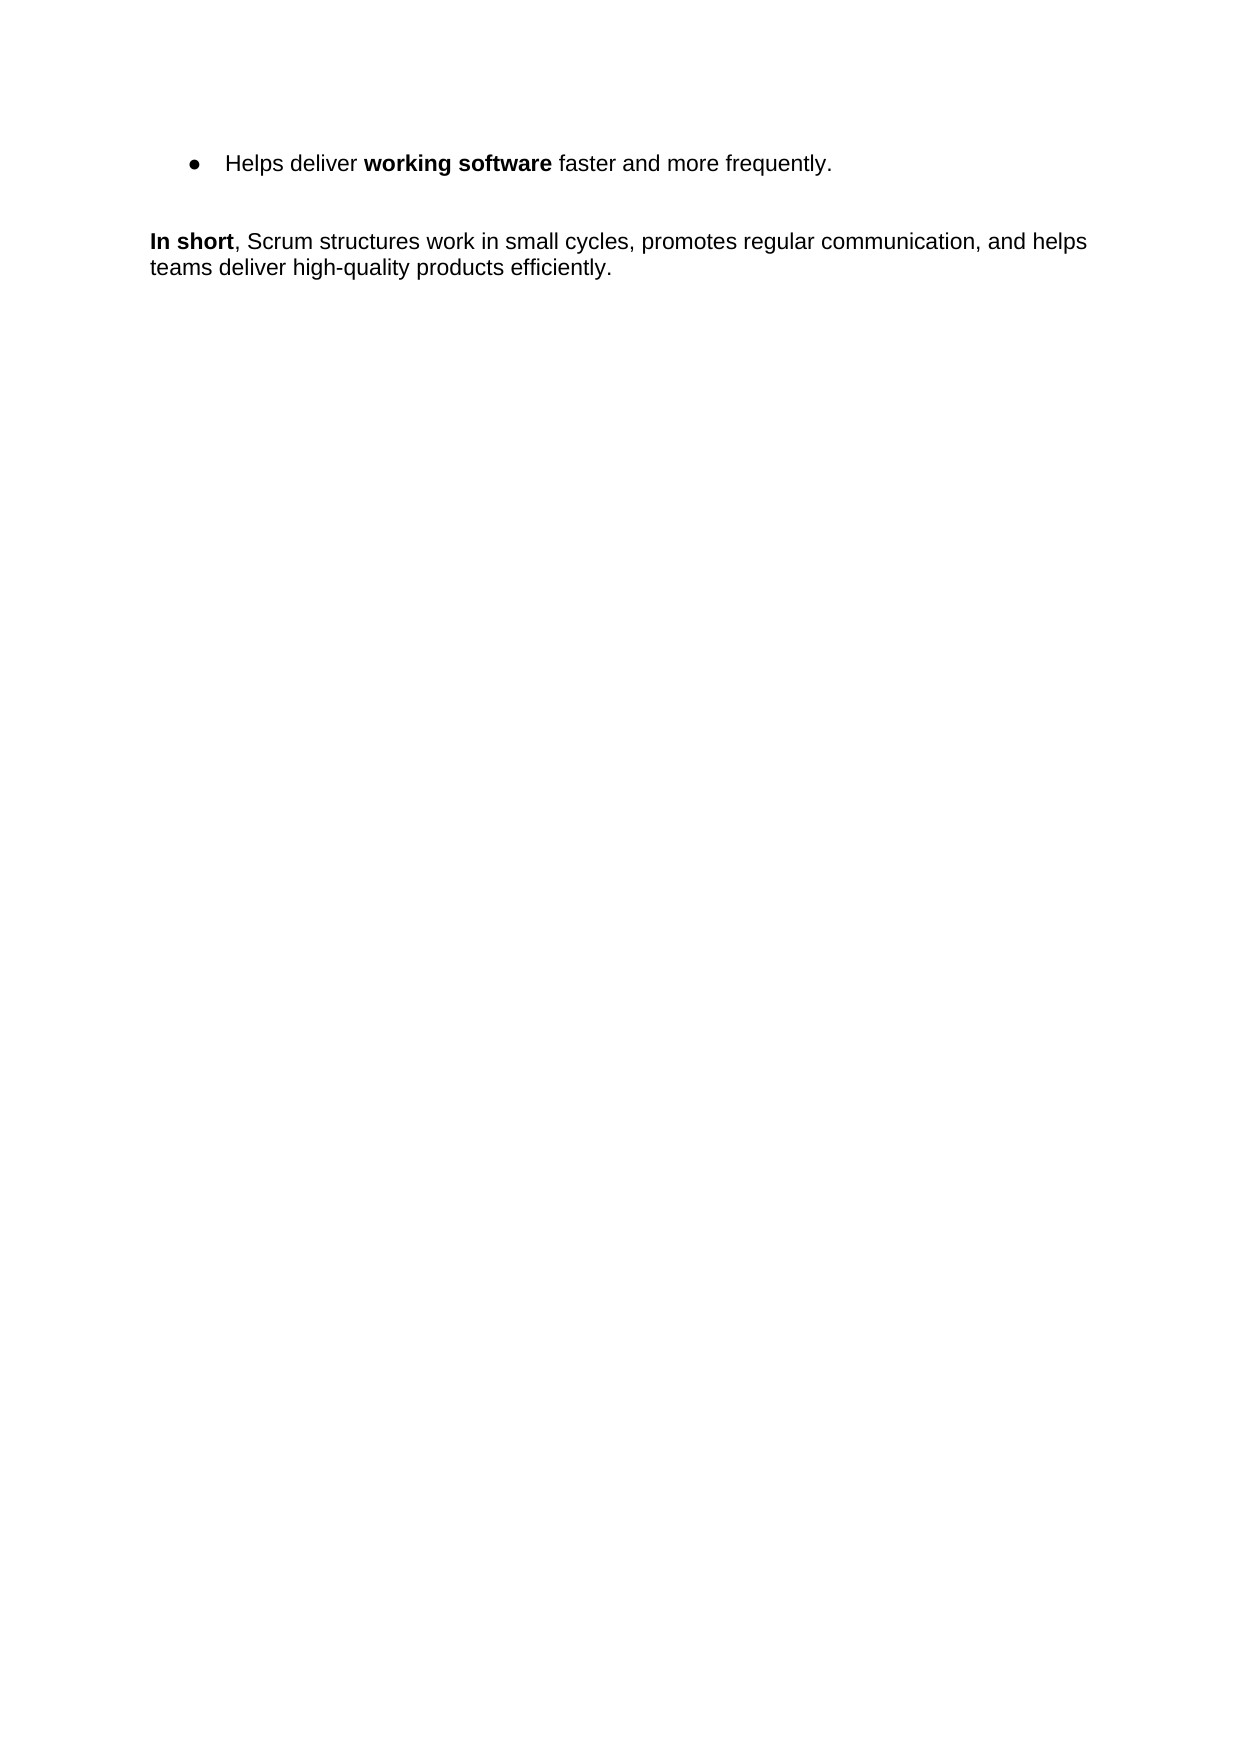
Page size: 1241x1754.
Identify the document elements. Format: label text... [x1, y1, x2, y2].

text In short, Scrum structures work in small cycles, promotes regular communication, and helps teams deliver high-quality products efficiently. [150, 228, 1090, 280]
list Helps deliver working software faster and more frequently. [187, 150, 1090, 203]
